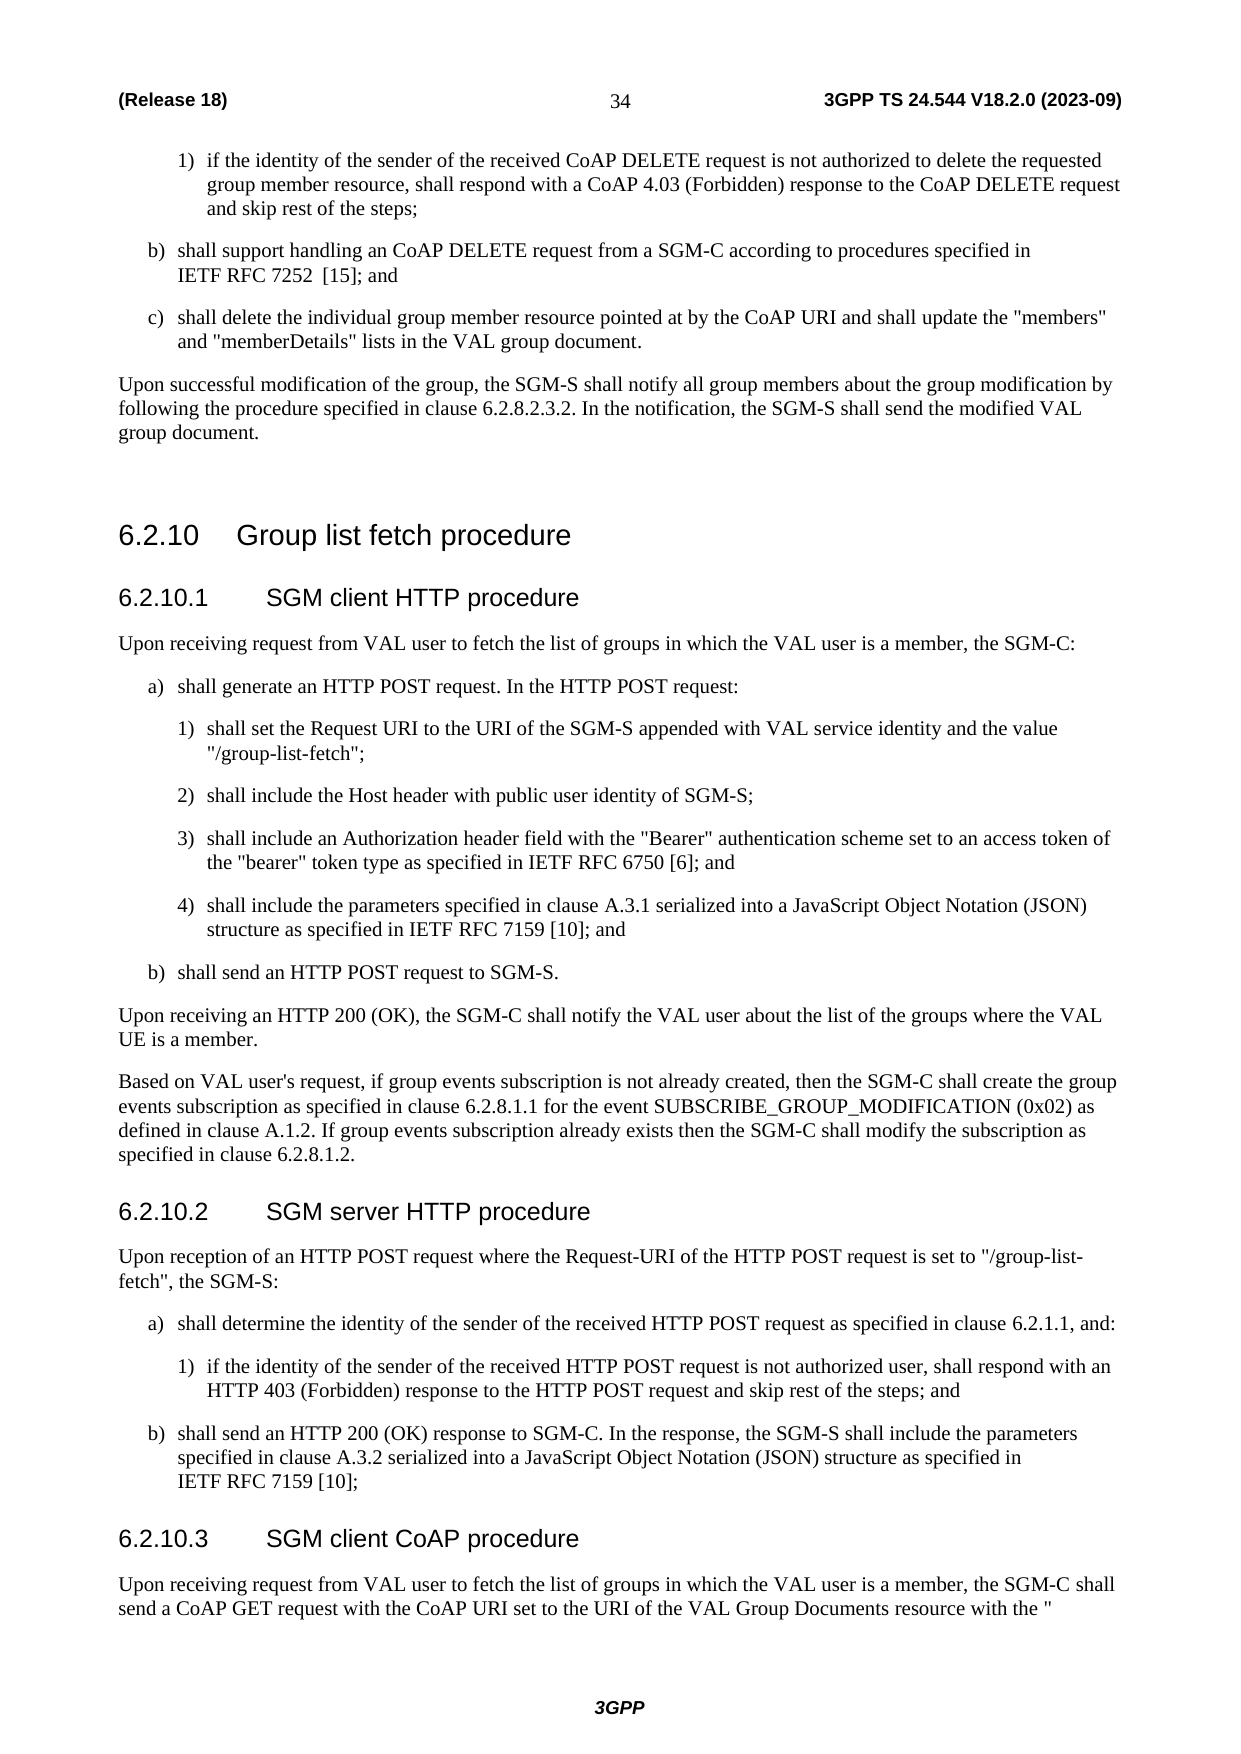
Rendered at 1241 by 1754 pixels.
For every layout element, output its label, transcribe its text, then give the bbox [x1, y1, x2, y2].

text b) shall send an HTTP POST request to SGM-S. [148, 960, 1122, 984]
text 1) if the identity of the sender of the received CoAP DELETE request is not authorized to delete the requested group member resource, shall respond with a CoAP 4.03 (Forbidden) response to the CoAP DELETE request and skip rest of the steps; [177, 147, 1122, 220]
text 2) shall include the Host header with public user identity of SGM-S; [177, 783, 1122, 807]
text Upon successful modification of the group, the SGM-S shall notify all group members about the group modification by following the procedure specified in clause 6.2.8.2.3.2. In the notification, the SGM-S shall send the modified VAL group document. [118, 372, 1122, 444]
text c) shall delete the individual group member resource pointed at by the CoAP URI and shall update the "members" and "memberDetails" lists in the VAL group document. [148, 305, 1122, 353]
text Upon reception of an HTTP POST request where the Request-URI of the HTTP POST request is set to "/group-list-fetch", the SGM-S: [118, 1244, 1122, 1293]
text Upon receiving an HTTP 200 (OK), the SGM-C shall notify the VAL user about the list of the groups where the VAL UE is a member. [118, 1003, 1122, 1051]
subtitle 6.2.10.3 SGM client CoAP procedure [118, 1524, 1122, 1553]
text 4) shall include the parameters specified in clause A.3.1 serialized into a JavaScript Object Notation (JSON) structure as specified in IETF RFC 7159 [10]; and [177, 893, 1122, 941]
text 1) if the identity of the sender of the received HTTP POST request is not authorized user, shall respond with an HTTP 403 (Forbidden) response to the HTTP POST request and skip rest of the steps; and [177, 1354, 1122, 1402]
text a) shall generate an HTTP POST request. In the HTTP POST request: [148, 673, 1122, 698]
text a) shall determine the identity of the sender of the received HTTP POST request as specified in clause 6.2.1.1, and: [148, 1311, 1122, 1335]
subtitle 6.2.10 Group list fetch procedure [118, 518, 1122, 552]
text Based on VAL user's request, if group events subscription is not already created, then the SGM-C shall create the group events subscription as specified in clause 6.2.8.1.1 for the event SUBSCRIBE_GROUP_MODIFICATION (0x02) as defined in clause A.1.2. If group events subscription already exists then the SGM-C shall modify the subscription as specified in clause 6.2.8.1.2. [118, 1069, 1122, 1166]
text 1) shall set the Request URI to the URI of the SGM-S appended with VAL service identity and the value "/group-list-fetch"; [177, 716, 1122, 764]
text b) shall support handling an CoAP DELETE request from a SGM-C according to procedures specified in IETF RFC 7252 [15]; and [148, 238, 1122, 287]
subtitle 6.2.10.2 SGM server HTTP procedure [118, 1197, 1122, 1226]
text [118, 1572, 1122, 1620]
subtitle 6.2.10.1 SGM client HTTP procedure [118, 583, 1122, 612]
text 3) shall include an Authorization header field with the "Bearer" authentication scheme set to an access token of the "bearer" token type as specified in IETF RFC 6750 [6]; and [177, 826, 1122, 874]
text Upon receiving request from VAL user to fetch the list of groups in which the VAL user is a member, the SGM-C: [118, 631, 1122, 655]
text b) shall send an HTTP 200 (OK) response to SGM-C. In the response, the SGM-S shall include the parameters specified in clause A.3.2 serialized into a JavaScript Object Notation (JSON) structure as specified in IETF RFC 7159 [10]; [148, 1421, 1122, 1493]
